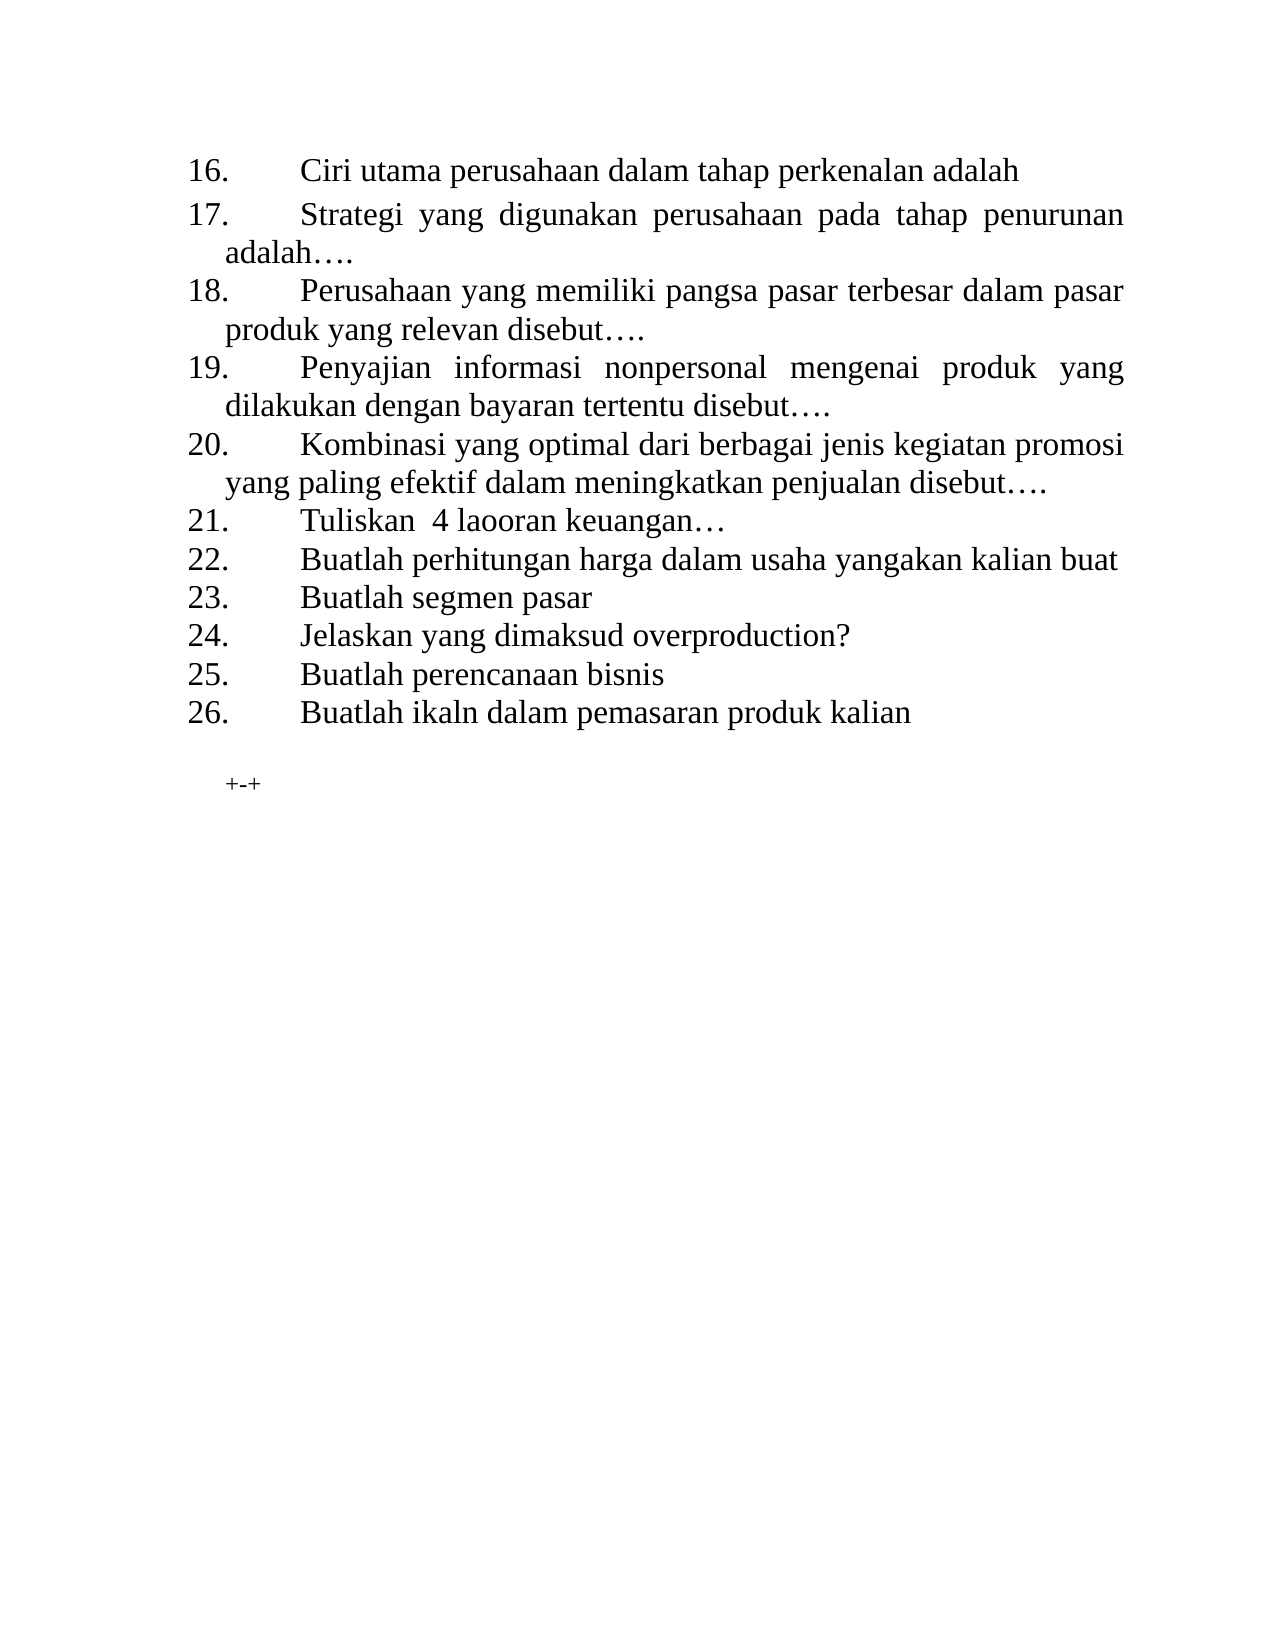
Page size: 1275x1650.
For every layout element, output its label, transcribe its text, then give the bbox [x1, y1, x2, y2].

list Buatlah perhitungan harga dalam usaha yangakan kalian buat [187, 539, 1125, 577]
list Buatlah segmen pasar [187, 577, 1125, 616]
list Ciri utama perusahaan dalam tahap perkenalan adalah [187, 150, 1125, 188]
list Kombinasi yang optimal dari berbagai jenis kegiatan promosi yang paling efektif dalam meningkatkan penjualan disebut…. [187, 424, 1125, 501]
list Buatlah ikaln dalam pemasaran produk kalian [187, 692, 1125, 731]
list Jelaskan yang dimaksud overproduction? [187, 616, 1125, 654]
list +-+ [225, 769, 1125, 798]
list Strategi yang digunakan perusahaan pada tahap penurunan adalah…. [187, 194, 1125, 271]
list Tuliskan 4 laooran keuangan… [187, 501, 1125, 539]
list Perusahaan yang memiliki pangsa pasar terbesar dalam pasar produk yang relevan disebut…. [187, 271, 1125, 347]
list Buatlah perencanaan bisnis [187, 654, 1125, 692]
list Penyajian informasi nonpersonal mengenai produk yang dilakukan dengan bayaran tertentu disebut…. [187, 347, 1125, 424]
